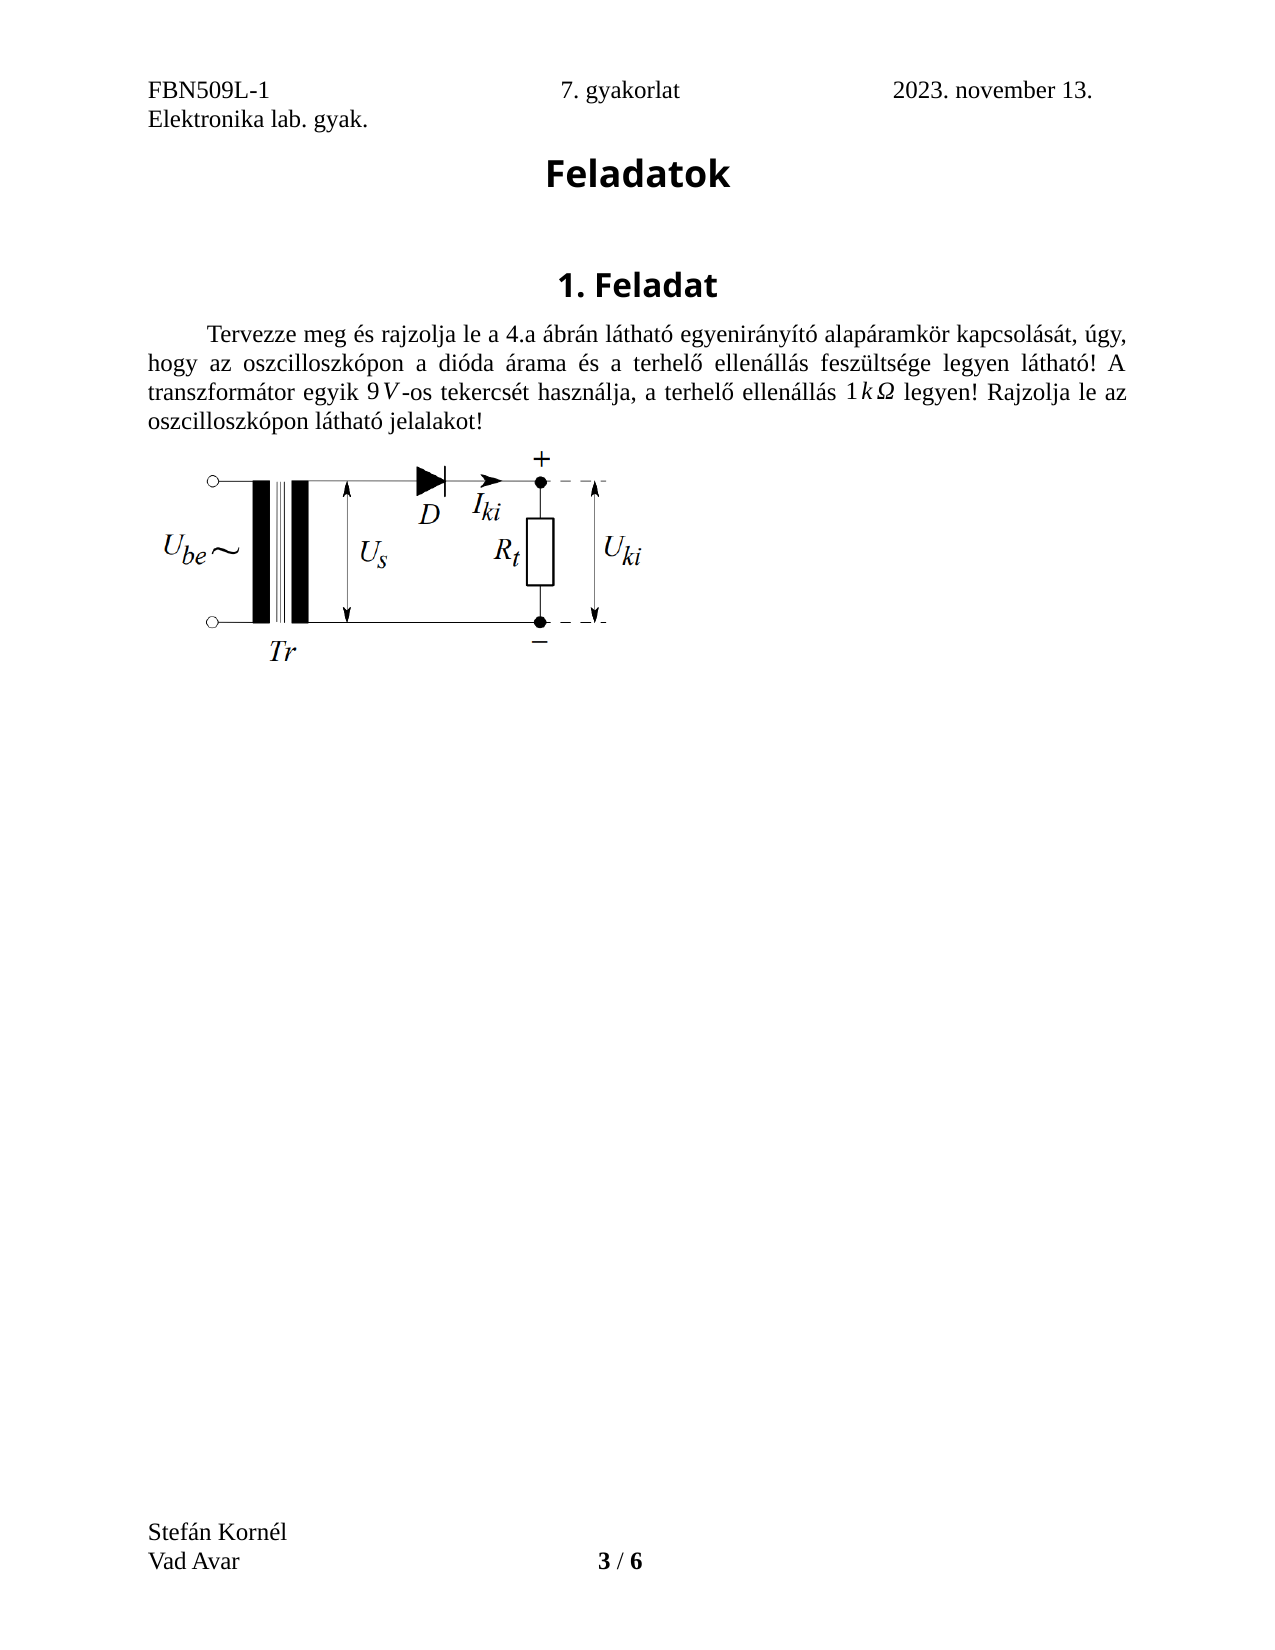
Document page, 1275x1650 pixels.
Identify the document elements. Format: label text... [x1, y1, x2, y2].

picture [147, 435, 664, 673]
text Feladatok [148, 148, 1127, 199]
text Tervezze meg és rajzolja le a 4.a ábrán látható egyenirányító alapáramkör kapcsolását, úgy, hogy az oszcilloszkópon a dióda árama és a terhelő ellenállás feszültsége legyen látható! A transzformátor egyik -os tekercsét használja, a terhelő ellenállás legyen! Rajzolja le az oszcilloszkópon látható jelalakot! [148, 319, 1127, 434]
text 1. Feladat [148, 262, 1127, 307]
